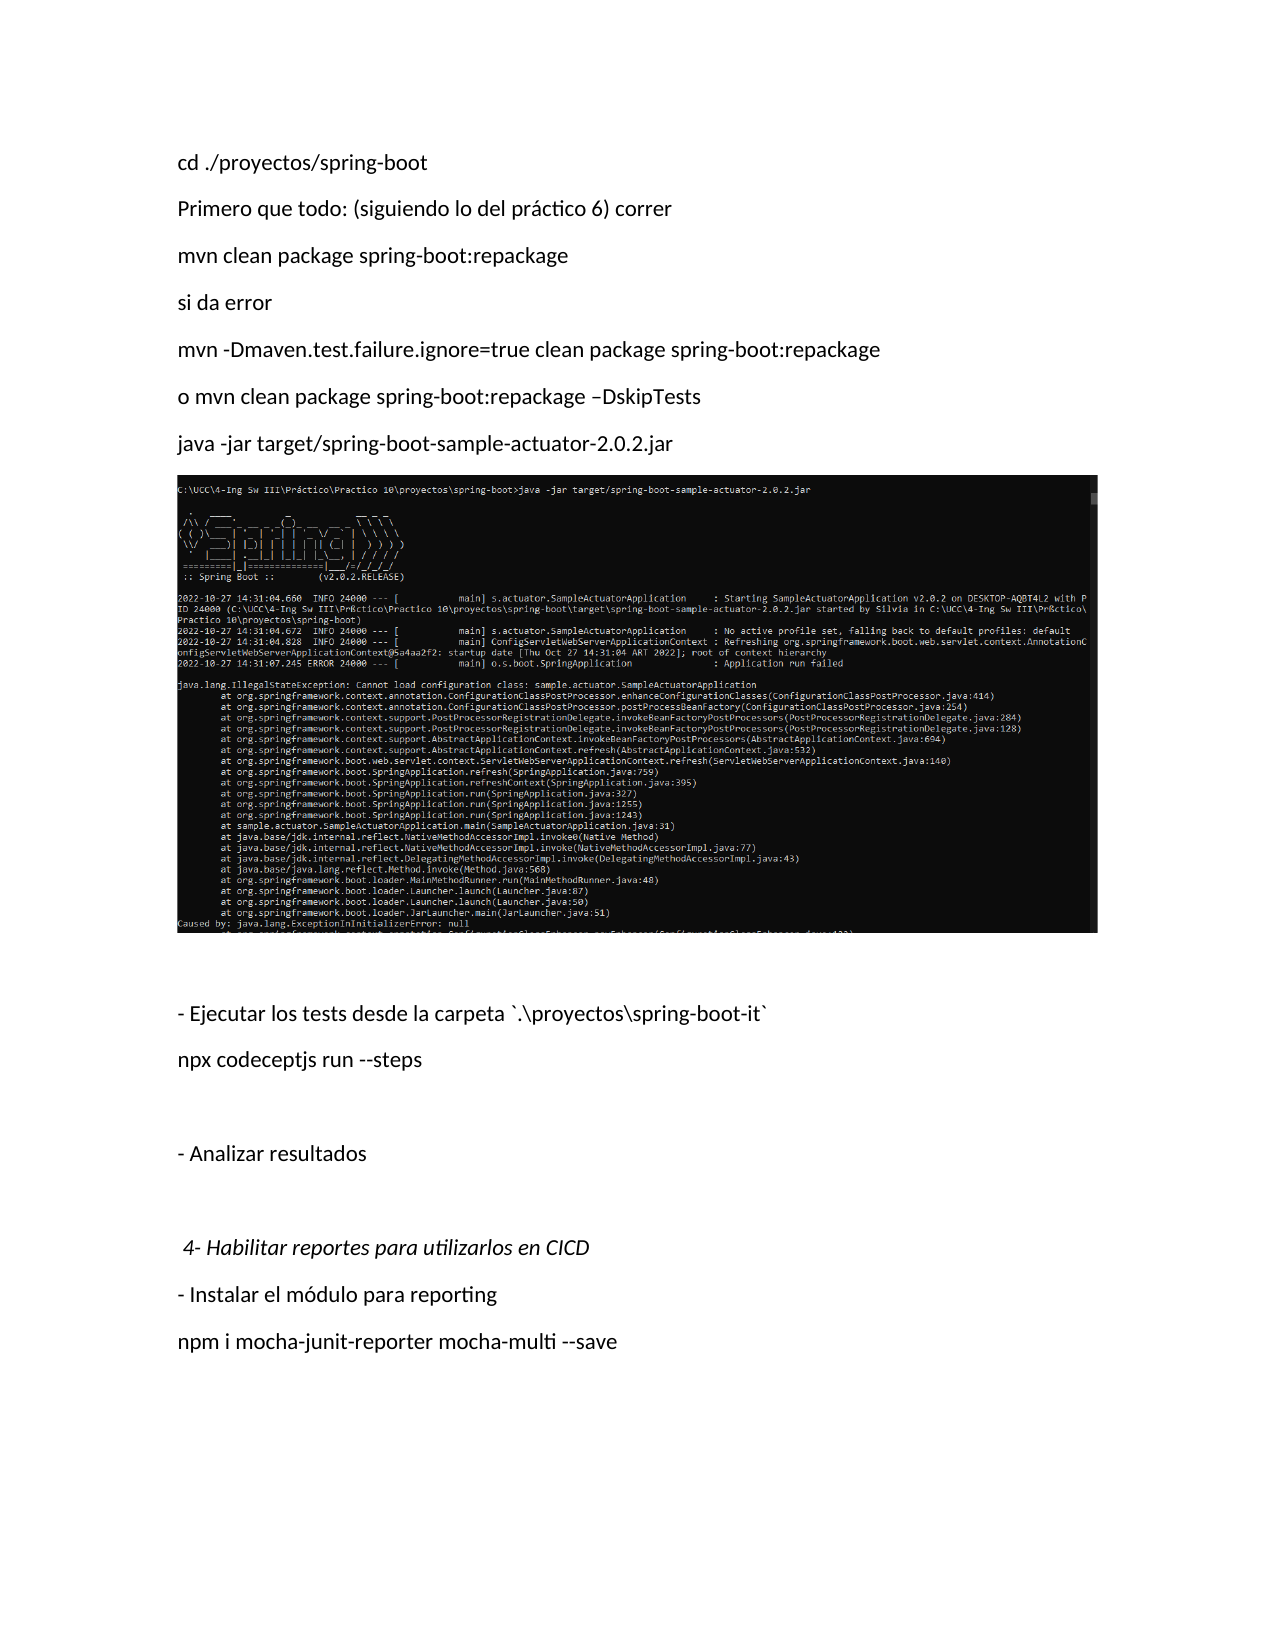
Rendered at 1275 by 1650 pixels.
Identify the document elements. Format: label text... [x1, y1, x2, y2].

picture [177, 475, 1098, 933]
text - Instalar el módulo para reporting [177, 1280, 1098, 1308]
text si da error [177, 288, 1098, 316]
text - Analizar resultados [177, 1139, 1098, 1167]
text - Ejecutar los tests desde la carpeta `.\proyectos\spring-boot-it` [177, 999, 1098, 1027]
text java -jar target/spring-boot-sample-actuator-2.0.2.jar [177, 429, 1098, 457]
text Primero que todo: (siguiendo lo del práctico 6) correr [177, 194, 1098, 222]
text cd ./proyectos/spring-boot [177, 148, 1098, 176]
text npm i mocha-junit-reporter mocha-multi --save [177, 1327, 1098, 1355]
text 4- Habilitar reportes para utilizarlos en CICD [177, 1233, 1098, 1261]
text mvn -Dmaven.test.failure.ignore=true clean package spring-boot:repackage [177, 335, 1098, 363]
text mvn clean package spring-boot:repackage [177, 241, 1098, 269]
text o mvn clean package spring-boot:repackage –DskipTests [177, 382, 1098, 410]
text npx codeceptjs run --steps [177, 1046, 1098, 1074]
